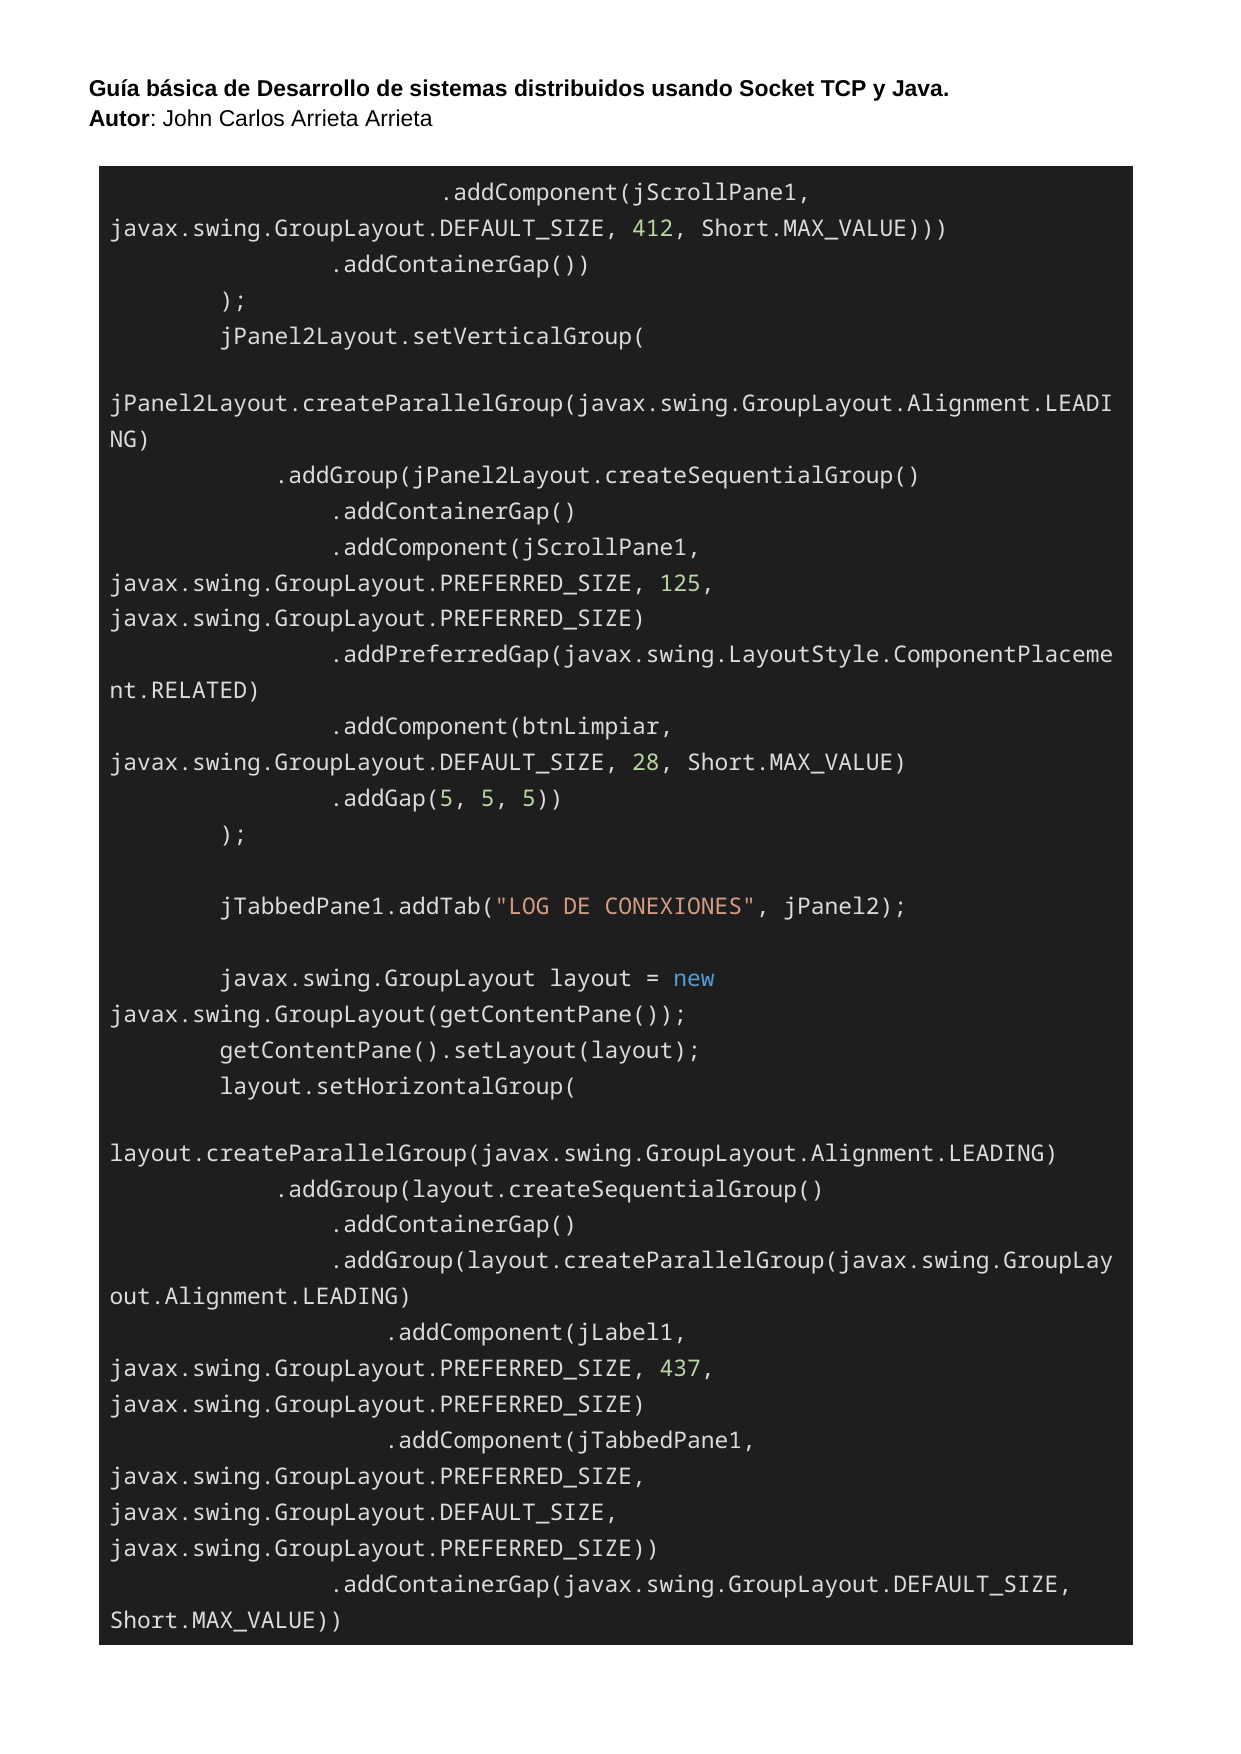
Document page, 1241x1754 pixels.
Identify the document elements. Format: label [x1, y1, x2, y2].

table_header [99, 166, 1133, 1645]
